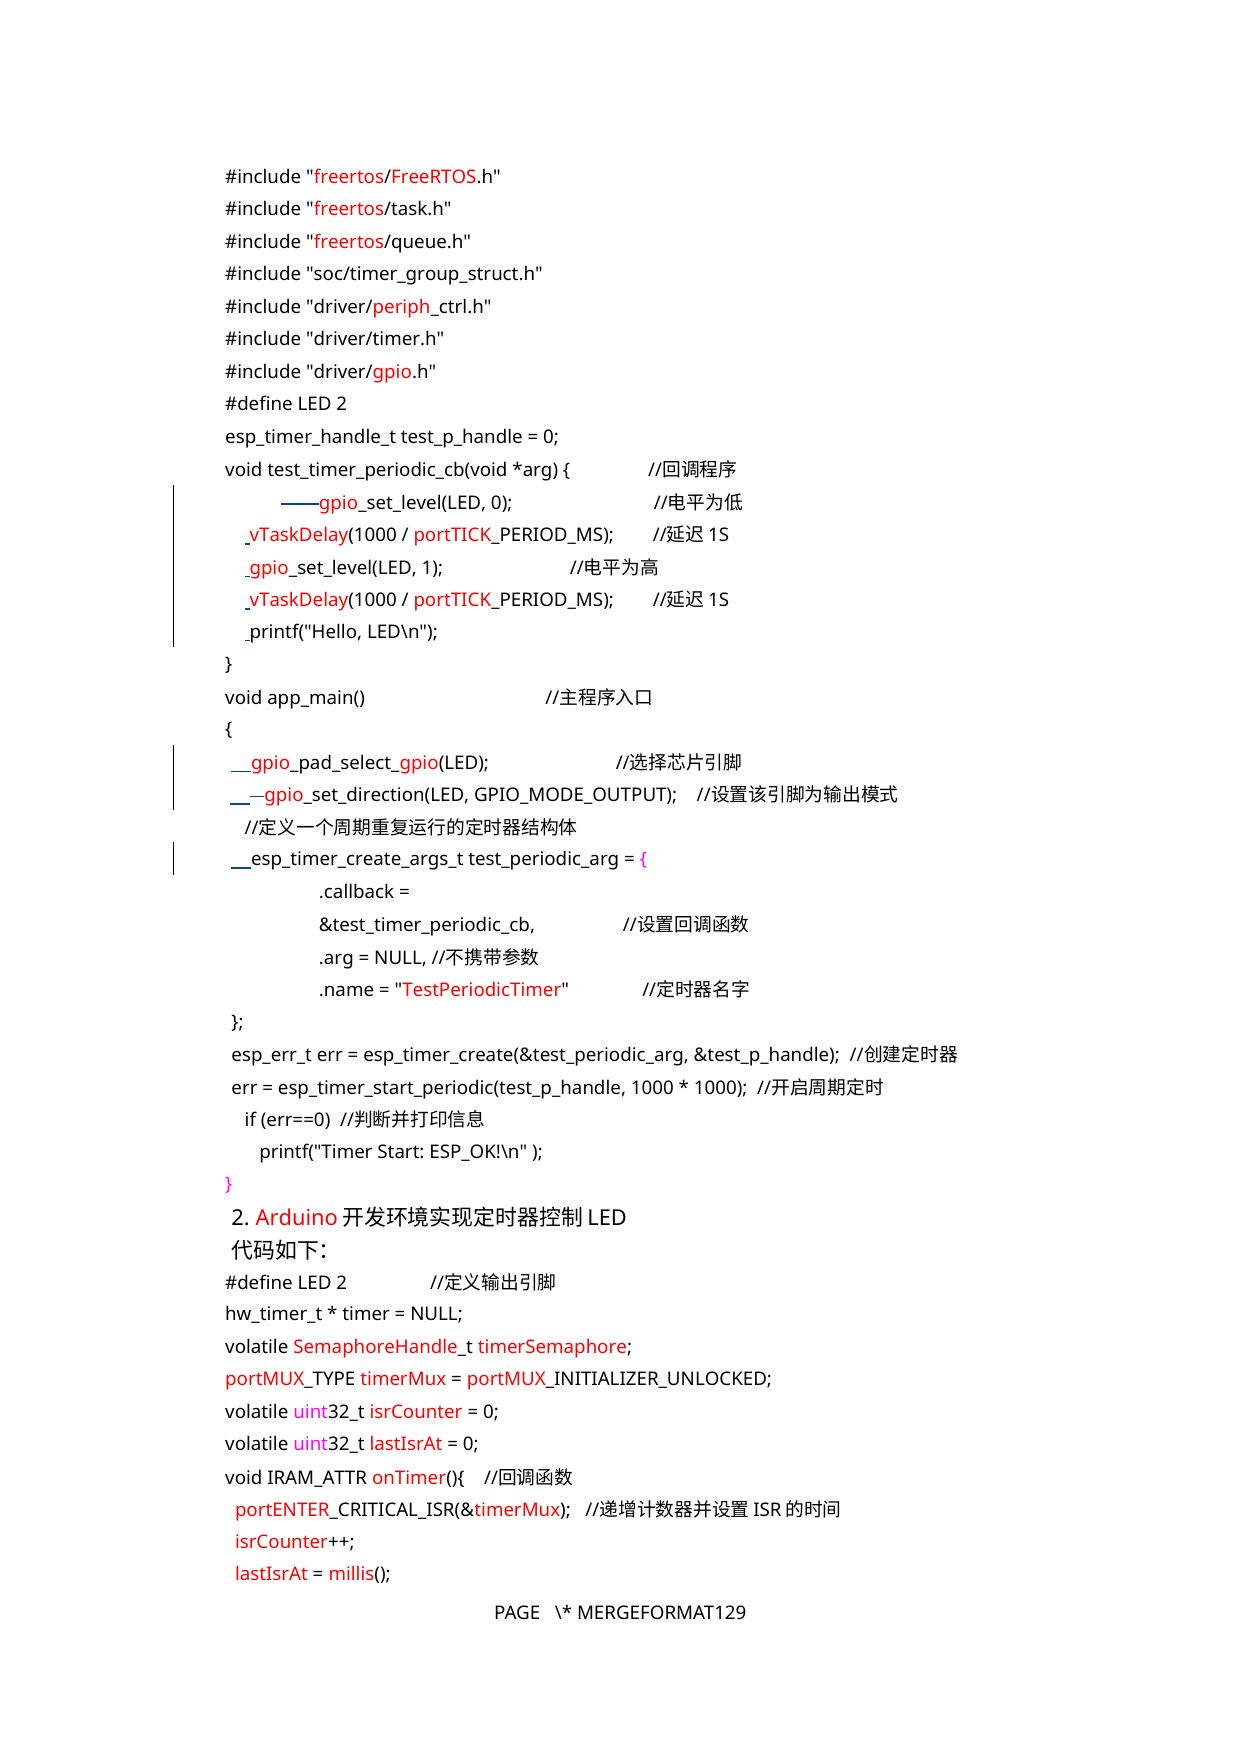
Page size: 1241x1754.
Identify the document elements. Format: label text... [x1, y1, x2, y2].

text gpio_pad_select_gpio(LED); //选择芯片引脚 [187, 745, 1053, 777]
text 代码如下： [187, 1232, 1053, 1265]
text .callback = [187, 875, 1053, 907]
text void test_timer_periodic_cb(void *arg) { //回调程序 [187, 452, 1053, 485]
text vTaskDelay(1000 / portTICK_PERIOD_MS); //延迟1S [187, 582, 1053, 615]
text gpio_set_level(LED, 0); //电平为低 [187, 485, 1053, 517]
text }; [187, 1005, 1053, 1037]
text err = esp_timer_start_periodic(test_p_handle, 1000 * 1000); //开启周期定时 [187, 1070, 1053, 1102]
text { [187, 712, 1053, 745]
text #define LED 2 //定义输出引脚 [187, 1265, 1053, 1297]
text esp_timer_handle_t test_p_handle = 0; [187, 420, 1053, 452]
text } [187, 647, 1053, 680]
text #include "soc/timer_group_struct.h" [187, 257, 1053, 290]
text printf("Hello, LED\n"); [187, 615, 1053, 647]
text hw_timer_t * timer = NULL; [187, 1297, 1053, 1330]
text #include "freertos/task.h" [187, 192, 1053, 225]
text } [187, 1167, 1053, 1200]
text #include "freertos/FreeRTOS.h" [187, 160, 1053, 192]
text &test_timer_periodic_cb, //设置回调函数 [187, 907, 1053, 940]
text printf("Timer Start: ESP_OK!\n" ); [187, 1135, 1053, 1167]
text #include "driver/gpio.h" [187, 355, 1053, 387]
text 2. Arduino开发环境实现定时器控制LED [187, 1200, 1053, 1232]
text esp_err_t err = esp_timer_create(&test_periodic_arg, &test_p_handle); //创建定时器 [187, 1037, 1053, 1070]
text #include "freertos/queue.h" [187, 225, 1053, 257]
text #include "driver/timer.h" [187, 322, 1053, 355]
text void IRAM_ATTR onTimer(){ //回调函数 [187, 1460, 1053, 1492]
text isrCounter++; [187, 1525, 1053, 1557]
text volatile uint32_t lastIsrAt = 0; [187, 1427, 1053, 1460]
text esp_timer_create_args_t test_periodic_arg = { [187, 842, 1053, 875]
text .name = "TestPeriodicTimer" //定时器名字 [187, 972, 1053, 1005]
text portENTER_CRITICAL_ISR(&timerMux); //递增计数器并设置ISR的时间 [187, 1492, 1053, 1525]
text //定义一个周期重复运行的定时器结构体 [187, 810, 1053, 842]
text if (err==0) //判断并打印信息 [187, 1102, 1053, 1135]
text .arg = NULL, //不携带参数 [187, 940, 1053, 972]
text void app_main() //主程序入口 [187, 680, 1053, 712]
text volatile uint32_t isrCounter = 0; [187, 1395, 1053, 1427]
text #include "driver/periph_ctrl.h" [187, 290, 1053, 322]
text #define LED 2 [187, 387, 1053, 420]
text lastIsrAt = millis(); [187, 1557, 1053, 1590]
text gpio_set_direction(LED, GPIO_MODE_OUTPUT); //设置该引脚为输出模式 [187, 777, 1053, 810]
text volatile SemaphoreHandle_t timerSemaphore; [187, 1330, 1053, 1362]
text gpio_set_level(LED, 1); //电平为高 [187, 550, 1053, 582]
text vTaskDelay(1000 / portTICK_PERIOD_MS); //延迟1S [187, 517, 1053, 550]
text portMUX_TYPE timerMux = portMUX_INITIALIZER_UNLOCKED; [187, 1362, 1053, 1395]
